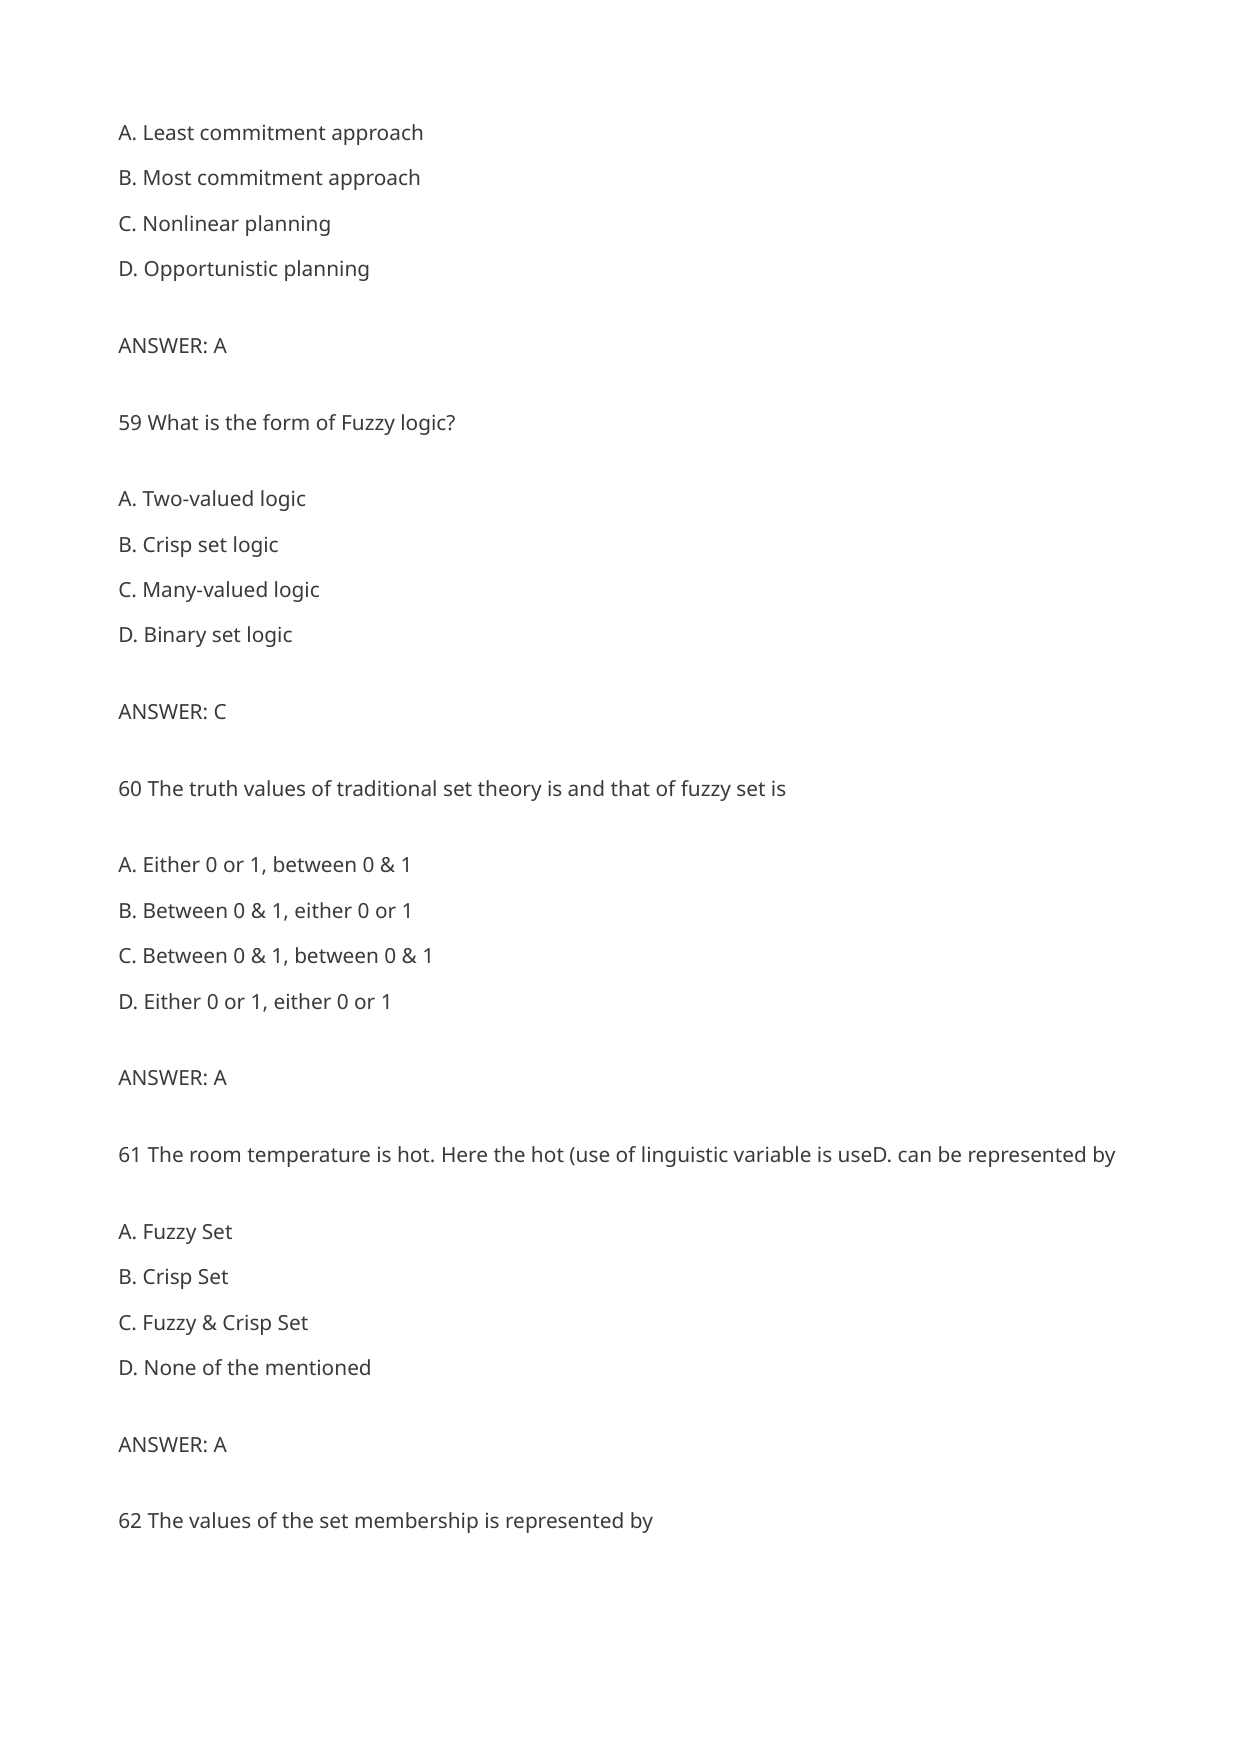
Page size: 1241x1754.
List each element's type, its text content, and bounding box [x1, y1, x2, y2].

subtitle A. Least commitment approach B. Most commitment approach C. Nonlinear planning D. Opportunistic planning [118, 118, 1122, 283]
subtitle 59 What is the form of Fuzzy logic? [118, 408, 1122, 436]
subtitle ANSWER: A [118, 331, 1122, 359]
subtitle ANSWER: C [118, 697, 1122, 726]
subtitle 62 The values of the set membership is represented by [118, 1506, 1122, 1535]
subtitle A. Either 0 or 1, between 0 & 1 B. Between 0 & 1, either 0 or 1 C. Between 0 & 1, between 0 & 1 D. Either 0 or 1, either 0 or 1 [118, 851, 1122, 1015]
subtitle 61 The room temperature is hot. Here the hot (use of linguistic variable is useD. can be represented by [118, 1140, 1122, 1169]
subtitle ANSWER: A [118, 1430, 1122, 1458]
subtitle A. Two-valued logic B. Crisp set logic C. Many-valued logic D. Binary set logic [118, 484, 1122, 649]
subtitle ANSWER: A [118, 1063, 1122, 1092]
subtitle 60 The truth values of traditional set theory is and that of fuzzy set is [118, 774, 1122, 802]
subtitle A. Fuzzy Set B. Crisp Set C. Fuzzy & Crisp Set D. None of the mentioned [118, 1217, 1122, 1382]
